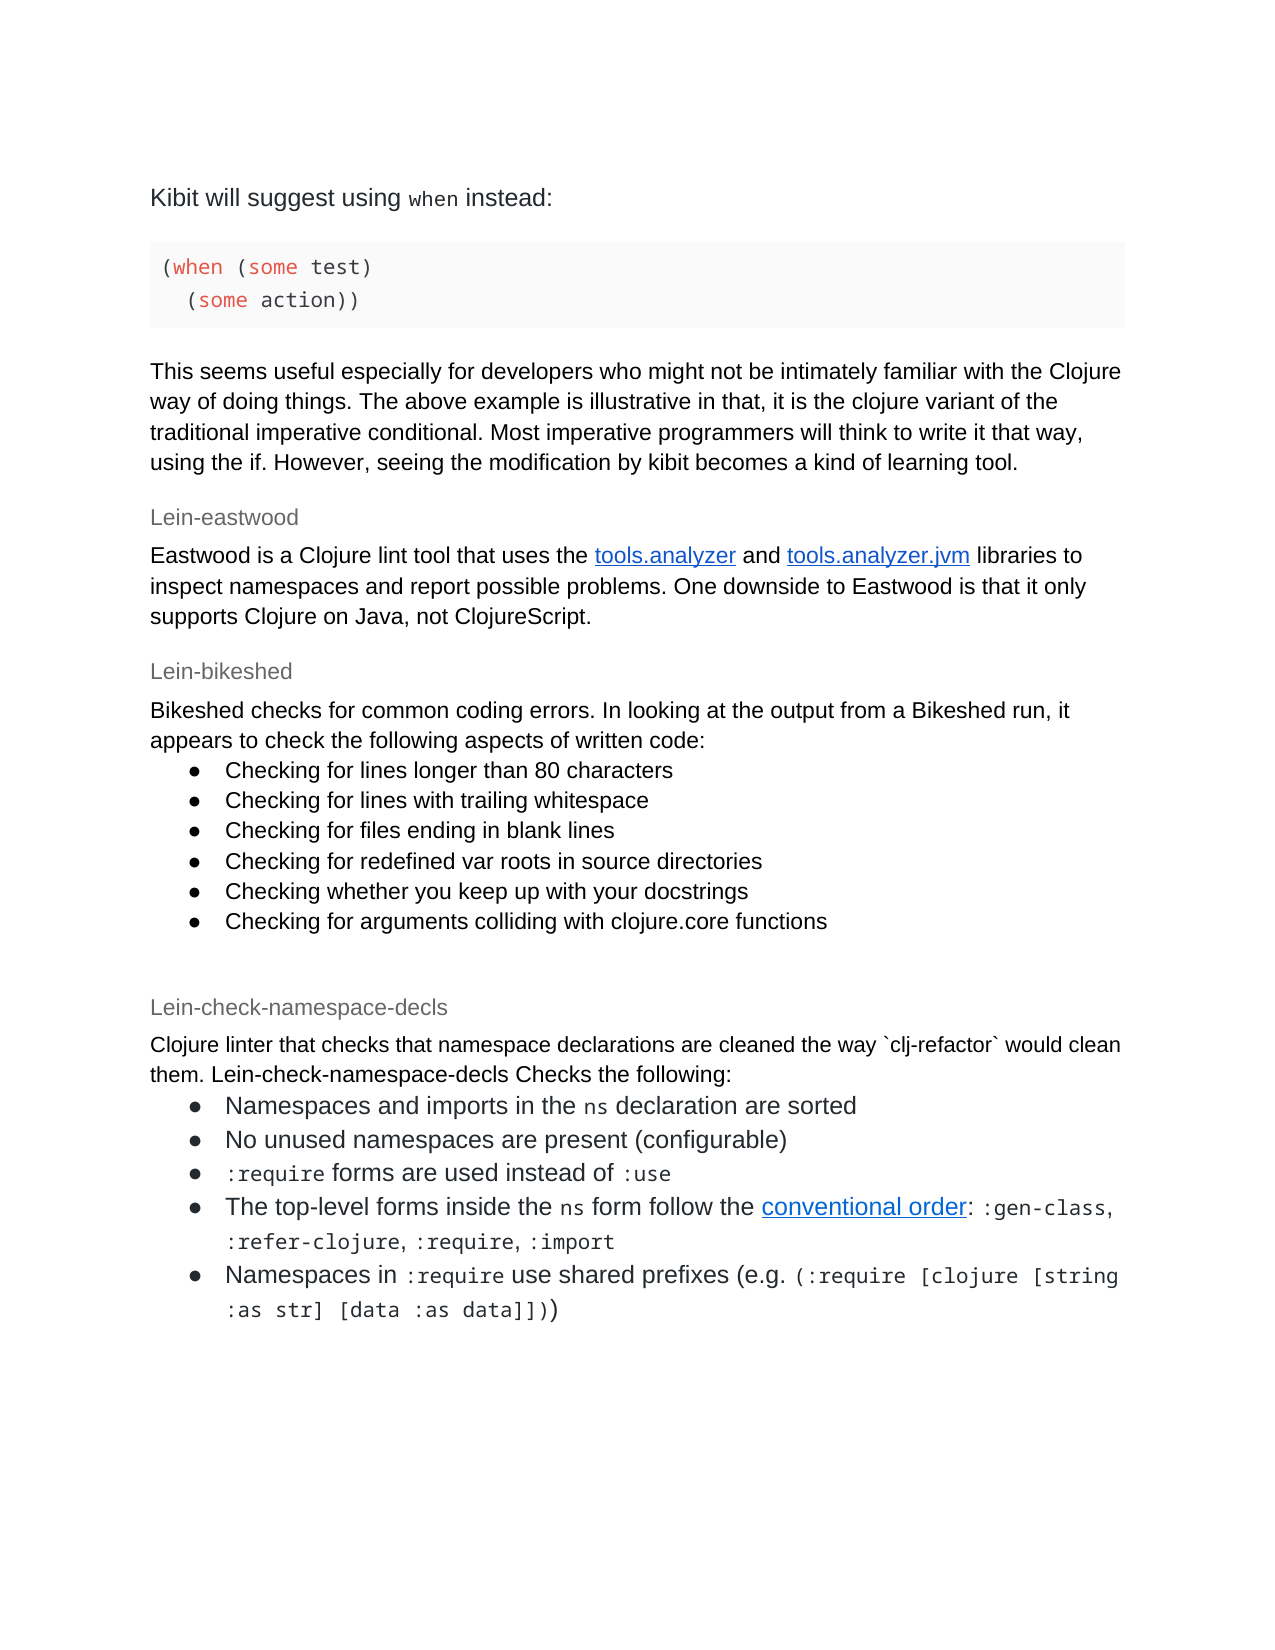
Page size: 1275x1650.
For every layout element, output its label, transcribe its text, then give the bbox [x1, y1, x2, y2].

list :require forms are used instead of :use [187, 1158, 1125, 1188]
list The top-level forms inside the ns form follow the conventional order: :gen-class, :refer-clojure, :require, :import [187, 1192, 1125, 1256]
text Clojure linter that checks that namespace declarations are cleaned the way `clj-refactor` would clean them. Lein-check-namespace-decls Checks the following: [150, 1032, 1125, 1087]
list Checking for files ending in blank lines [187, 817, 1125, 844]
list Checking for arguments colliding with clojure.core functions [187, 908, 1125, 934]
text Bikeshed checks for common coding errors. In looking at the output from a Bikeshed run, it appears to check the following aspects of written code: [150, 697, 1125, 753]
subtitle Lein-eastwood [150, 504, 1125, 530]
list Namespaces in :require use shared prefixes (e.g. (:require [clojure [string :as str] [data :as data]])) [187, 1260, 1125, 1323]
text Kibit will suggest using when instead: [150, 150, 1125, 213]
list No unused namespaces are present (configurable) [187, 1125, 1125, 1154]
text Eastwood is a Clojure lint tool that uses the tools.analyzer and tools.analyzer.jvm libraries to inspect namespaces and report possible problems. One downside to Eastwood is that it only supports Clojure on Java, not ClojureScript. [150, 542, 1125, 629]
list Checking for redefined var roots in source directories [187, 848, 1125, 874]
list Namespaces and imports in the ns declaration are sorted [187, 1091, 1125, 1121]
list Checking for lines with trailing whitespace [187, 787, 1125, 813]
text This seems useful especially for developers who might not be intimately familiar with the Clojure way of doing things. The above example is illustrative in that, it is the clojure variant of the traditional imperative conditional. Most imperative programmers will think to write it that way, using the if. However, seeing the modification by kibit becomes a kind of learning tool. [150, 358, 1125, 475]
subtitle Lein-check-namespace-decls [150, 963, 1125, 1020]
table_header (when (some test) (some action)) [150, 242, 1125, 328]
subtitle Lein-bikeshed [150, 658, 1125, 684]
list Checking for lines longer than 80 characters [187, 757, 1125, 783]
list Checking whether you keep up with your docstrings [187, 878, 1125, 904]
